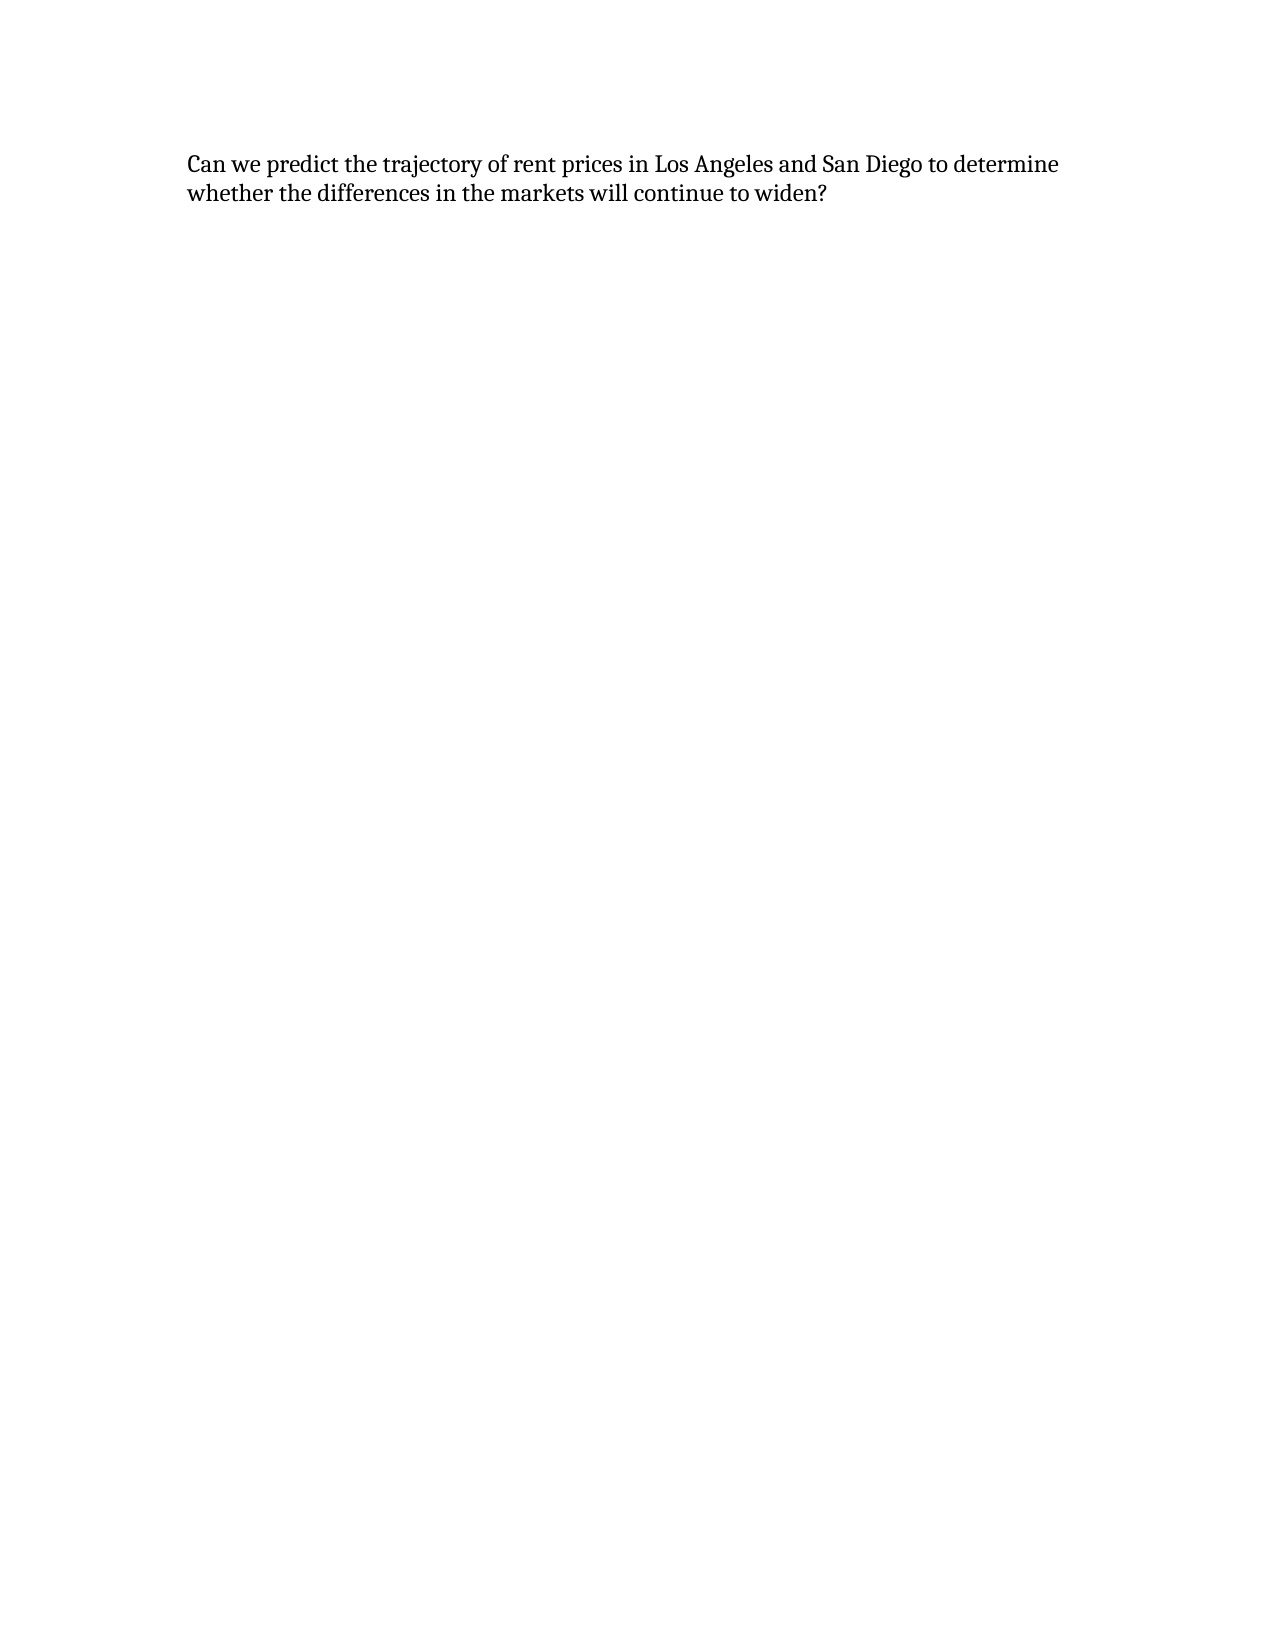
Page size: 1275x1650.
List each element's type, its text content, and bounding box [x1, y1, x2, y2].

text Can we predict the trajectory of rent prices in Los Angeles and San Diego to determine whether the differences in the markets will continue to widen? [187, 150, 1087, 207]
